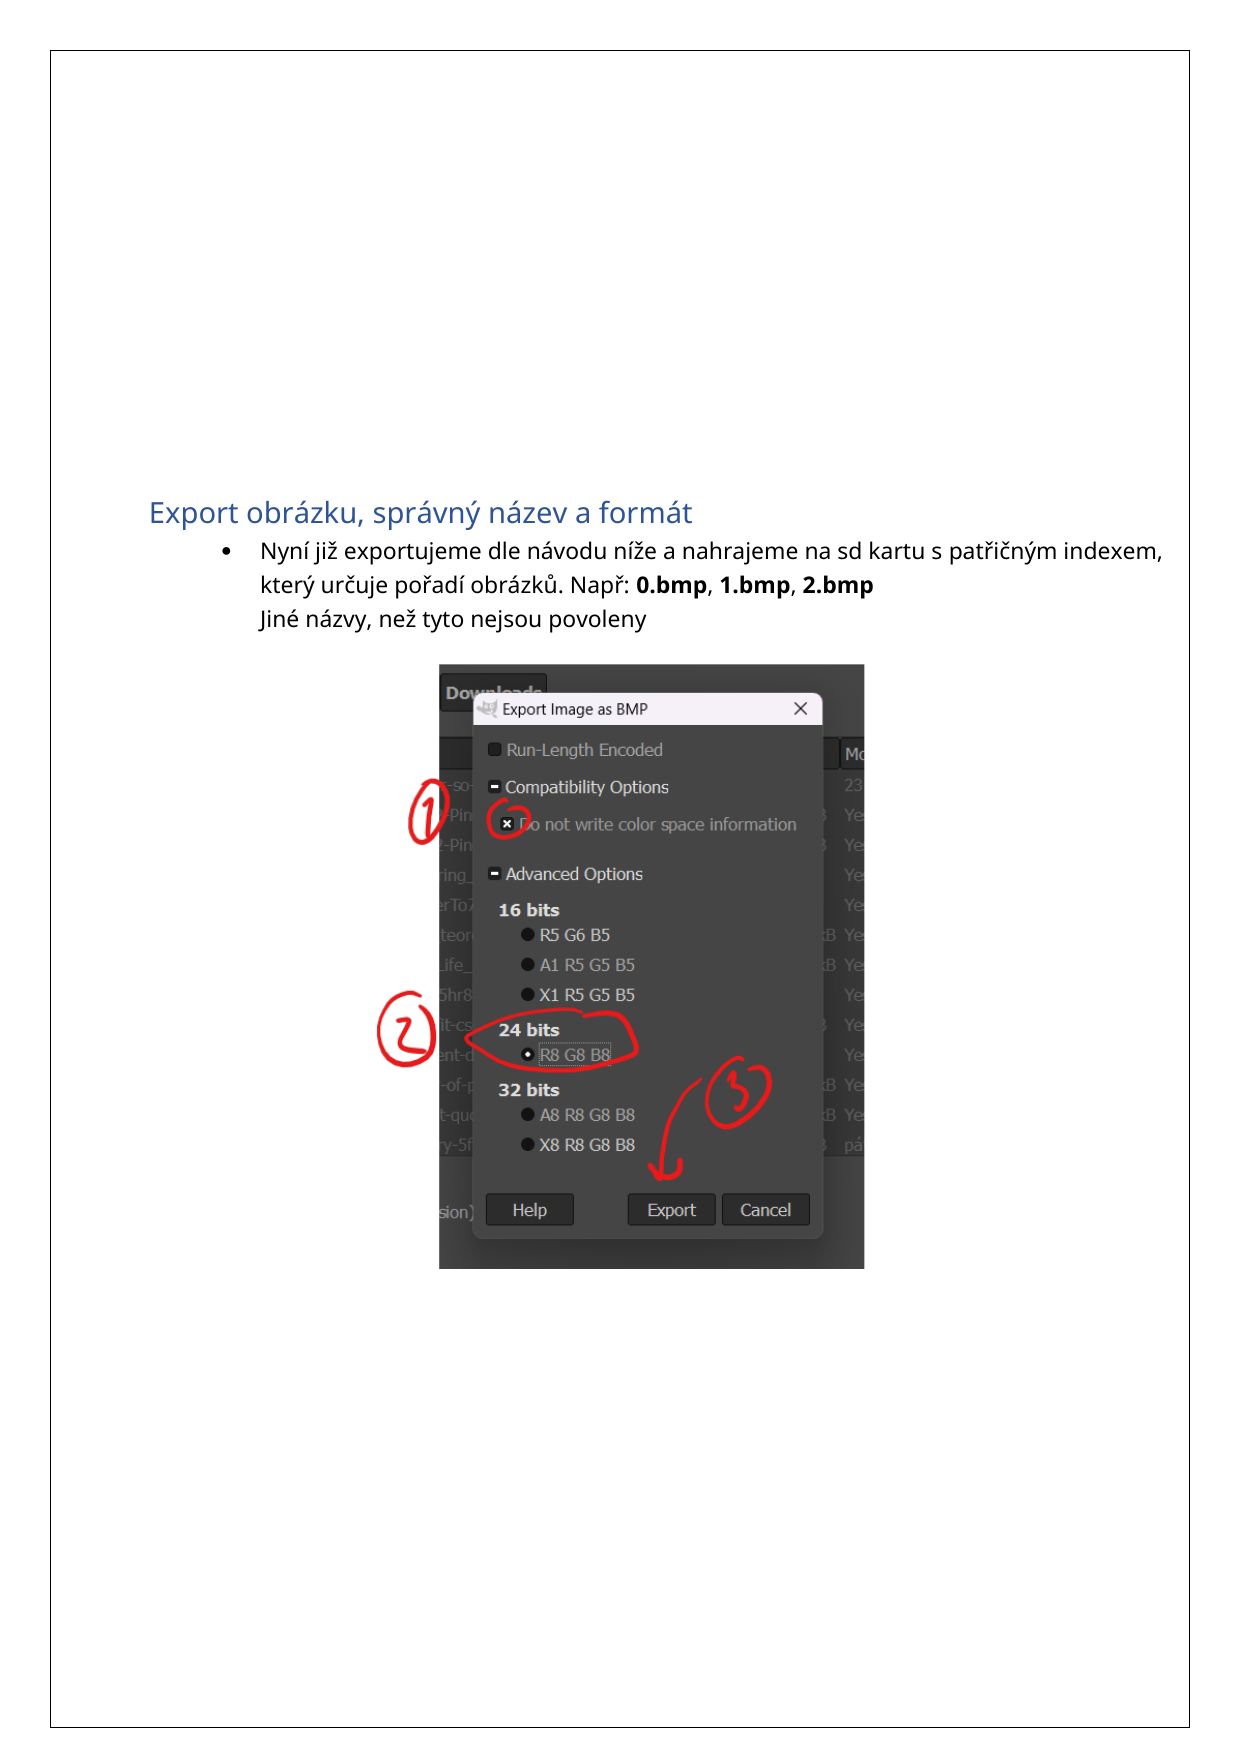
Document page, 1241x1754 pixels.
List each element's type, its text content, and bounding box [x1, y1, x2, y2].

subtitle Export obrázku, správný název a formát [75, 492, 1165, 532]
picture [373, 664, 864, 1268]
list Nyní již exportujeme dle návodu níže a nahrajeme na sd kartu s patřičným indexem, který určuje pořadí obrázků. Např: 0.bmp, 1.bmp, 2.bmp Jiné názvy, než tyto nejsou povoleny [222, 535, 1165, 634]
